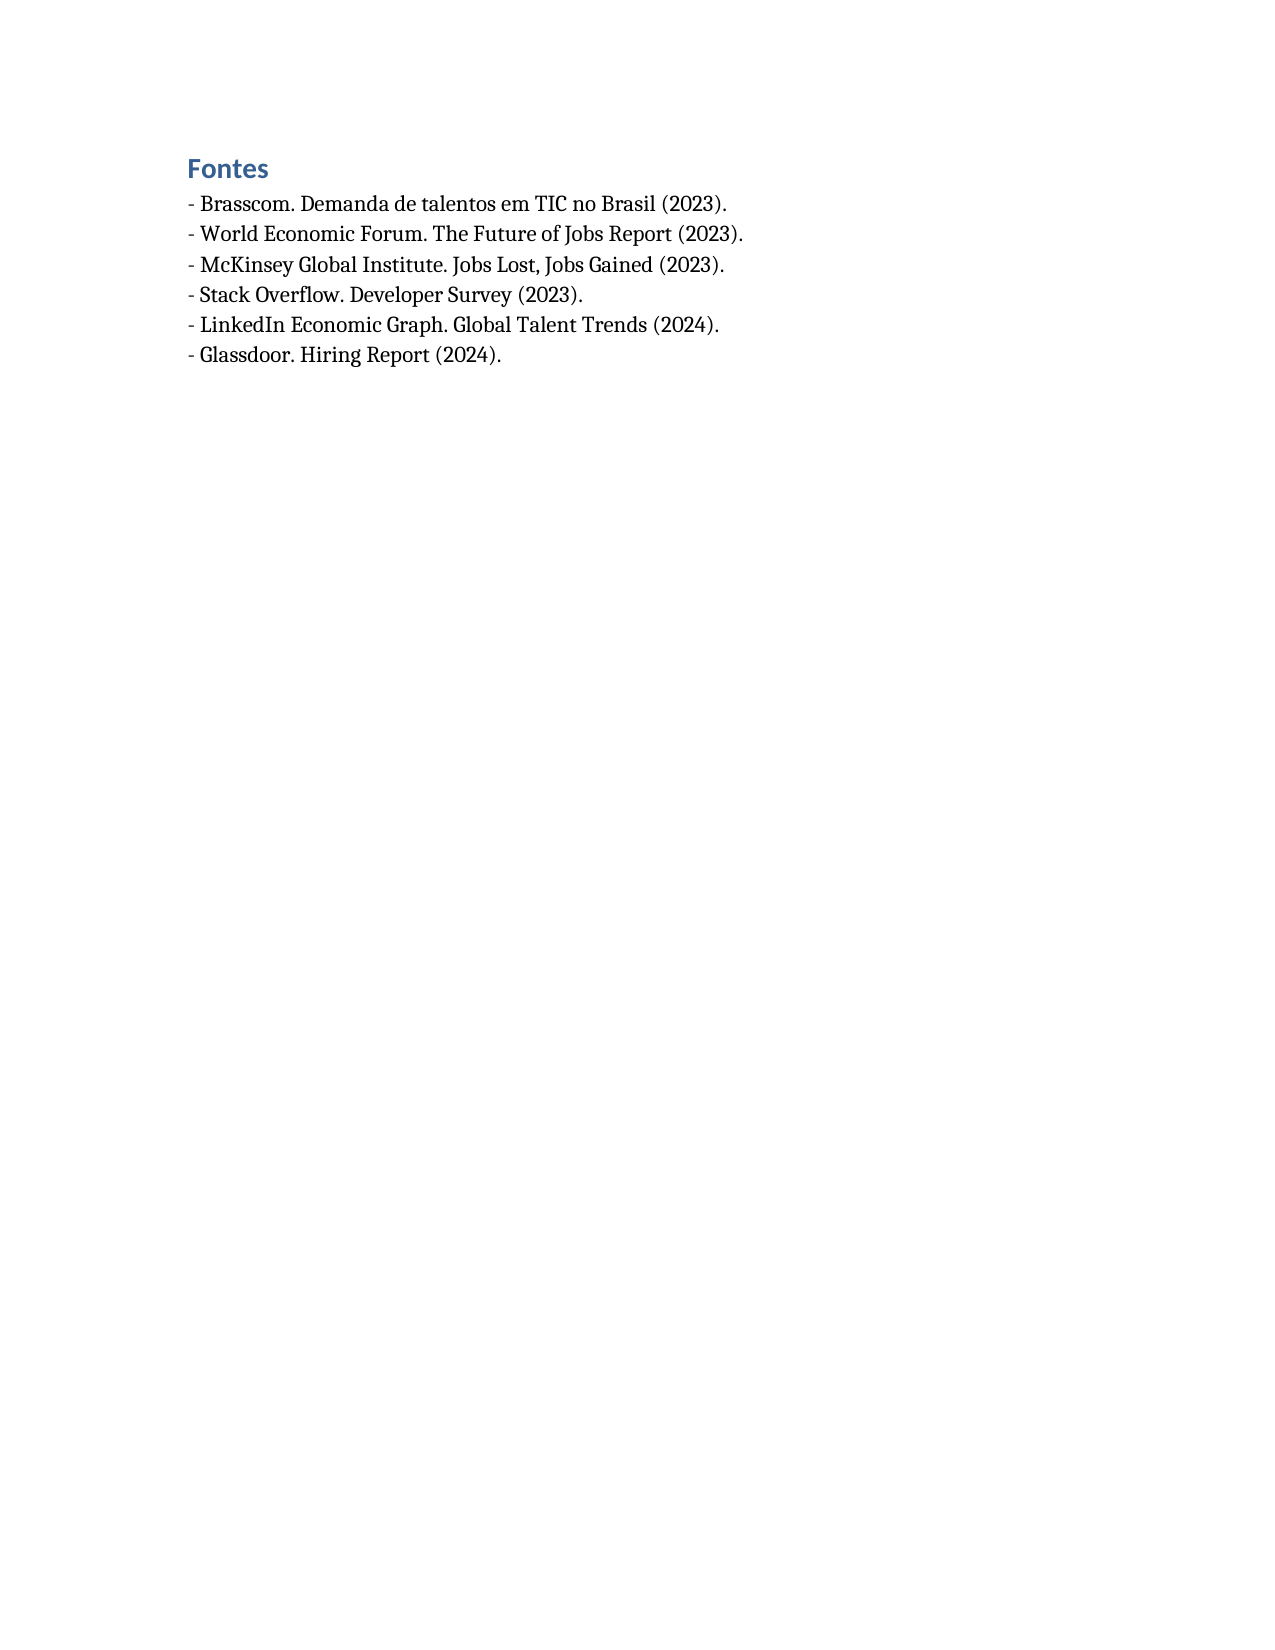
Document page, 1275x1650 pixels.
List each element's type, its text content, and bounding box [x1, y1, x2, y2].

text - Brasscom. Demanda de talentos em TIC no Brasil (2023). - World Economic Forum. The Future of Jobs Report (2023). - McKinsey Global Institute. Jobs Lost, Jobs Gained (2023). - Stack Overflow. Developer Survey (2023). - LinkedIn Economic Graph. Global Talent Trends (2024). - Glassdoor. Hiring Report (2024). [187, 191, 1087, 368]
subtitle Fontes [187, 150, 1087, 186]
